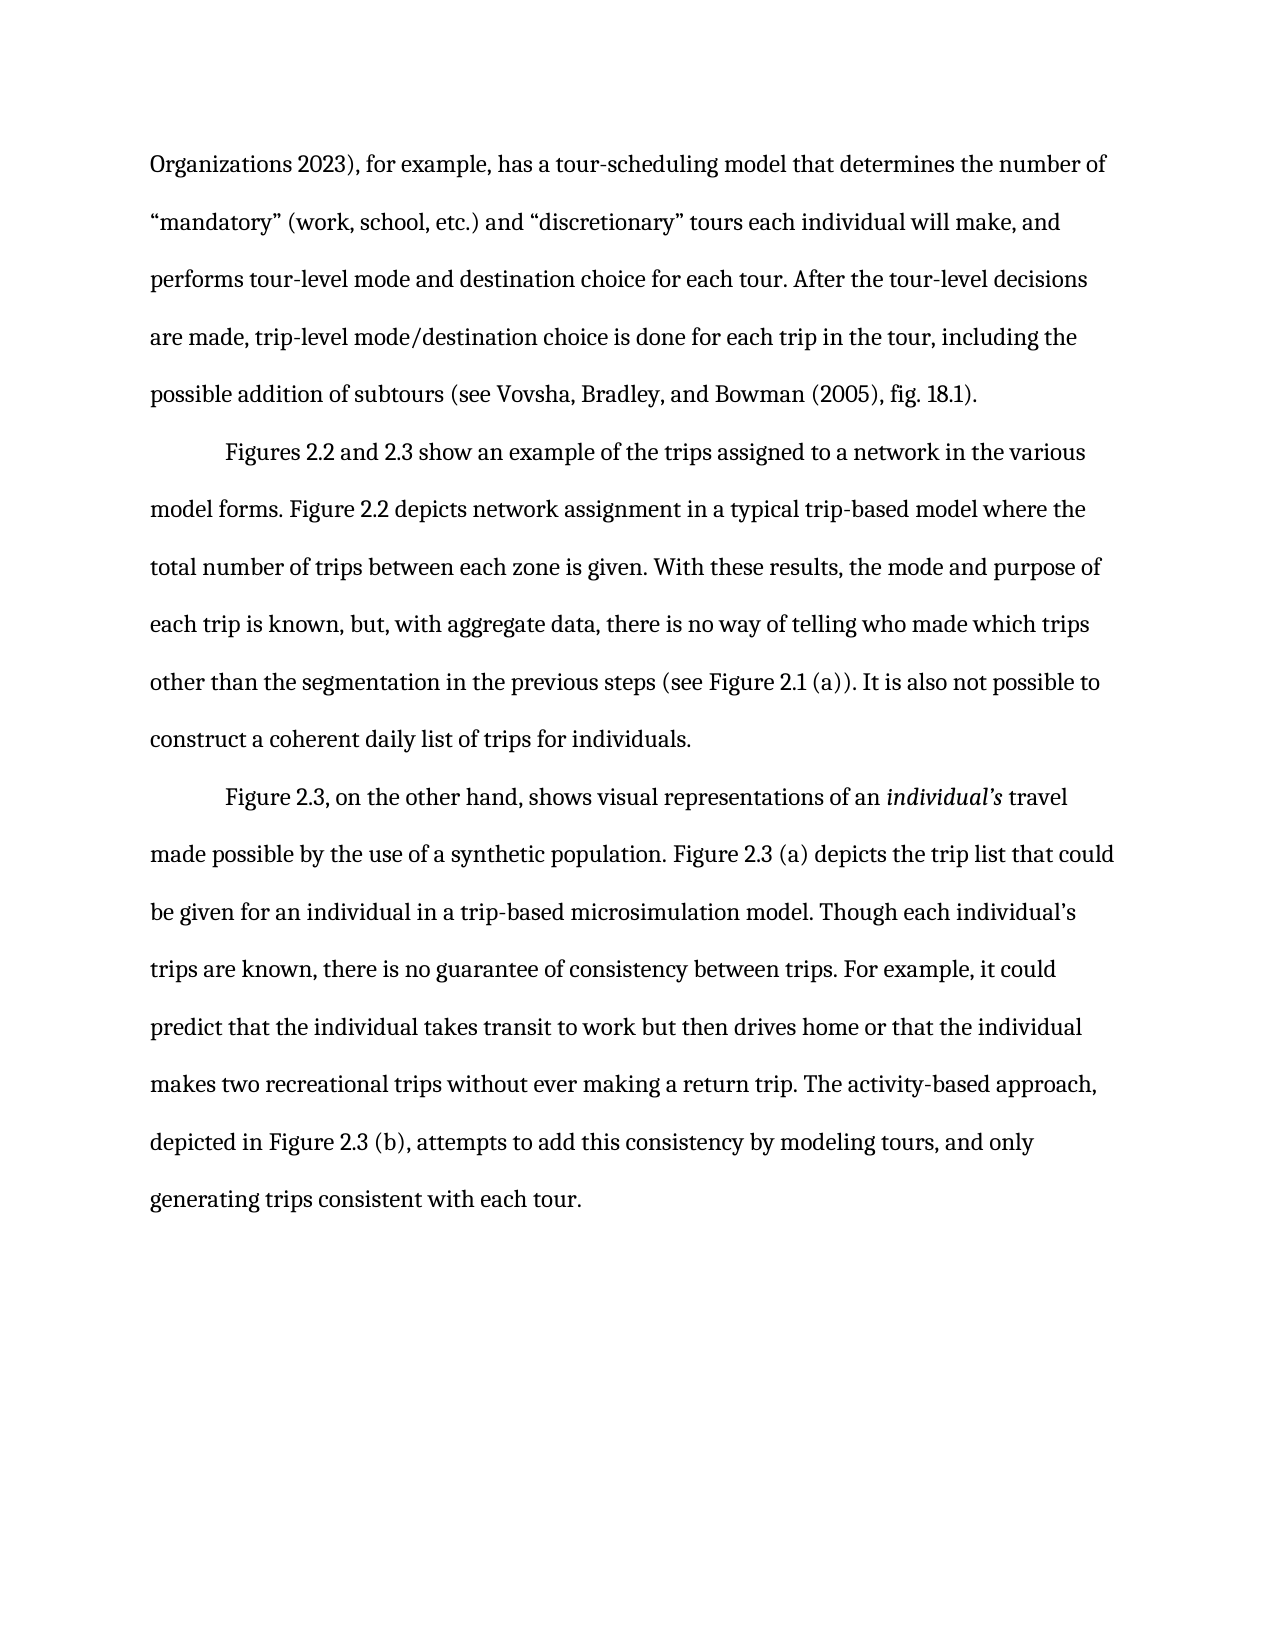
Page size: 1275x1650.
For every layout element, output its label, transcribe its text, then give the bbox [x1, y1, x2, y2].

text Figure 2.3, on the other hand, shows visual representations of an individual’s travel made possible by the use of a synthetic population. Figure 2.3 (a) depicts the trip list that could be given for an individual in a trip-based microsimulation model. Though each individual’s trips are known, there is no guarantee of consistency between trips. For example, it could predict that the individual takes transit to work but then drives home or that the individual makes two recreational trips without ever making a return trip. The activity-based approach, depicted in Figure 2.3 (b), attempts to add this consistency by modeling tours, and only generating trips consistent with each tour. [150, 782, 1125, 1214]
text Figures 2.2 and 2.3 show an example of the trips assigned to a network in the various model forms. Figure 2.2 depicts network assignment in a typical trip-based model where the total number of trips between each zone is given. With these results, the mode and purpose of each trip is known, but, with aggregate data, there is no way of telling who made which trips other than the segmentation in the previous steps (see Figure 2.1 (a)). It is also not possible to construct a coherent daily list of trips for individuals. [150, 437, 1125, 754]
